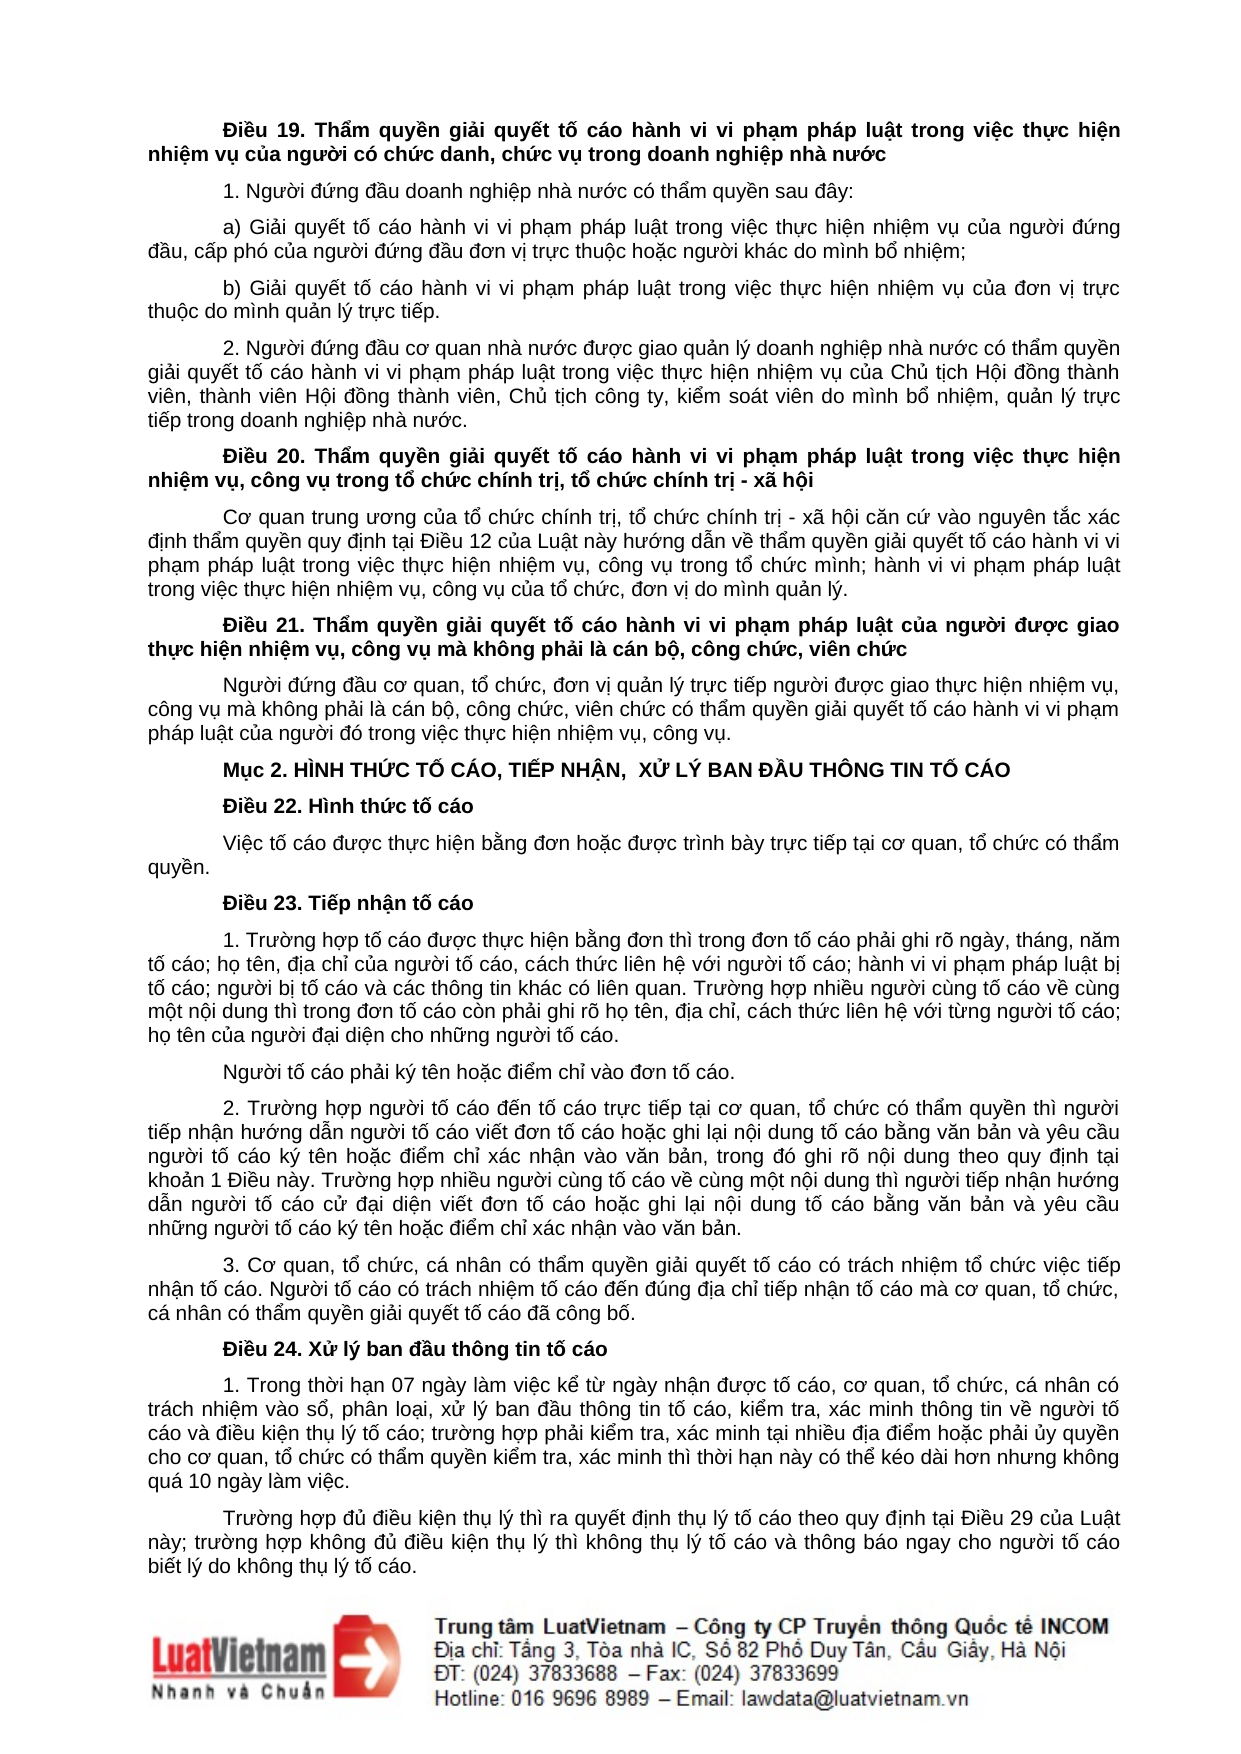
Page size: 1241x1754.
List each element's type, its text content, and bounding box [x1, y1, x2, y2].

text 2. Trường hợp người tố cáo đến tố cáo trực tiếp tại cơ quan, tổ chức có thẩm quyền thì người tiếp nhận hướng dẫn người tố cáo viết đơn tố cáo hoặc ghi lại nội dung tố cáo bằng văn bản và yêu cầu người tố cáo ký tên hoặc điểm chỉ xác nhận vào văn bản, trong đó ghi rõ nội dung theo quy định tại khoản 1 Điều này. Trường hợp nhiều người cùng tố cáo về cùng một nội dung thì người tiếp nhận hướng dẫn người tố cáo cử đại diện viết đơn tố cáo hoặc ghi lại nội dung tố cáo bằng văn bản và yêu cầu những người tố cáo ký tên hoặc điểm chỉ xác nhận vào văn bản. [148, 1096, 1122, 1240]
text Việc tố cáo được thực hiện bằng đơn hoặc được trình bày trực tiếp tại cơ quan, tổ chức có thẩm quyền. [148, 831, 1122, 878]
text 1. Trong thời hạn 07 ngày làm việc kể từ ngày nhận được tố cáo, cơ quan, tổ chức, cá nhân có trách nhiệm vào sổ, phân loại, xử lý ban đầu thông tin tố cáo, kiểm tra, xác minh thông tin về người tố cáo và điều kiện thụ lý tố cáo; trường hợp phải kiểm tra, xác minh tại nhiều địa điểm hoặc phải ủy quyền cho cơ quan, tổ chức có thẩm quyền kiểm tra, xác minh thì thời hạn này có thể kéo dài hơn nhưng không quá 10 ngày làm việc. [148, 1373, 1122, 1493]
text Điều 20. Thẩm quyền giải quyết tố cáo hành vi vi phạm pháp luật trong việc thực hiện nhiệm vụ, công vụ trong tổ chức chính trị, tổ chức chính trị - xã hội [148, 444, 1122, 492]
text Mục 2. HÌNH THỨC TỐ CÁO, TIẾP NHẬN, XỬ LÝ BAN ĐẦU THÔNG TIN TỐ CÁO [148, 758, 1122, 782]
picture [147, 1595, 1122, 1731]
text b) Giải quyết tố cáo hành vi vi phạm pháp luật trong việc thực hiện nhiệm vụ của đơn vị trực thuộc do mình quản lý trực tiếp. [148, 275, 1122, 323]
text a) Giải quyết tố cáo hành vi vi phạm pháp luật trong việc thực hiện nhiệm vụ của người đứng đầu, cấp phó của người đứng đầu đơn vị trực thuộc hoặc người khác do mình bổ nhiệm; [148, 215, 1122, 263]
text 3. Cơ quan, tổ chức, cá nhân có thẩm quyền giải quyết tố cáo có trách nhiệm tổ chức việc tiếp nhận tố cáo. Người tố cáo có trách nhiệm tố cáo đến đúng địa chỉ tiếp nhận tố cáo mà cơ quan, tổ chức, cá nhân có thẩm quyền giải quyết tố cáo đã công bố. [148, 1252, 1122, 1324]
text Điều 22. Hình thức tố cáo [148, 794, 1122, 818]
text 1. Trường hợp tố cáo được thực hiện bằng đơn thì trong đơn tố cáo phải ghi rõ ngày, tháng, năm tố cáo; họ tên, địa chỉ của người tố cáo, cách thức liên hệ với người tố cáo; hành vi vi phạm pháp luật bị tố cáo; người bị tố cáo và các thông tin khác có liên quan. Trường hợp nhiều người cùng tố cáo về cùng một nội dung thì trong đơn tố cáo còn phải ghi rõ họ tên, địa chỉ, cách thức liên hệ với từng người tố cáo; họ tên của người đại diện cho những người tố cáo. [148, 927, 1122, 1047]
text Cơ quan trung ương của tổ chức chính trị, tổ chức chính trị - xã hội căn cứ vào nguyên tắc xác định thẩm quyền quy định tại Điều 12 của Luật này hướng dẫn về thẩm quyền giải quyết tố cáo hành vi vi phạm pháp luật trong việc thực hiện nhiệm vụ, công vụ trong tổ chức mình; hành vi vi phạm pháp luật trong việc thực hiện nhiệm vụ, công vụ của tổ chức, đơn vị do mình quản lý. [148, 504, 1122, 600]
text Điều 24. Xử lý ban đầu thông tin tố cáo [148, 1337, 1122, 1361]
text 1. Người đứng đầu doanh nghiệp nhà nước có thẩm quyền sau đây: [148, 178, 1122, 202]
text 2. Người đứng đầu cơ quan nhà nước được giao quản lý doanh nghiệp nhà nước có thẩm quyền giải quyết tố cáo hành vi vi phạm pháp luật trong việc thực hiện nhiệm vụ của Chủ tịch Hội đồng thành viên, thành viên Hội đồng thành viên, Chủ tịch công ty, kiểm soát viên do mình bổ nhiệm, quản lý trực tiếp trong doanh nghiệp nhà nước. [148, 336, 1122, 432]
text Trường hợp đủ điều kiện thụ lý thì ra quyết định thụ lý tố cáo theo quy định tại Điều 29 của Luật này; trường hợp không đủ điều kiện thụ lý thì không thụ lý tố cáo và thông báo ngay cho người tố cáo biết lý do không thụ lý tố cáo. [148, 1506, 1122, 1577]
text Người đứng đầu cơ quan, tổ chức, đơn vị quản lý trực tiếp người được giao thực hiện nhiệm vụ, công vụ mà không phải là cán bộ, công chức, viên chức có thẩm quyền giải quyết tố cáo hành vi vi phạm pháp luật của người đó trong việc thực hiện nhiệm vụ, công vụ. [148, 673, 1122, 745]
text Điều 23. Tiếp nhận tố cáo [148, 891, 1122, 915]
text Điều 19. Thẩm quyền giải quyết tố cáo hành vi vi phạm pháp luật trong việc thực hiện nhiệm vụ của người có chức danh, chức vụ trong doanh nghiệp nhà nước [148, 118, 1122, 166]
text Người tố cáo phải ký tên hoặc điểm chỉ vào đơn tố cáo. [148, 1060, 1122, 1084]
text Điều 21. Thẩm quyền giải quyết tố cáo hành vi vi phạm pháp luật của người được giao thực hiện nhiệm vụ, công vụ mà không phải là cán bộ, công chức, viên chức [148, 613, 1122, 661]
